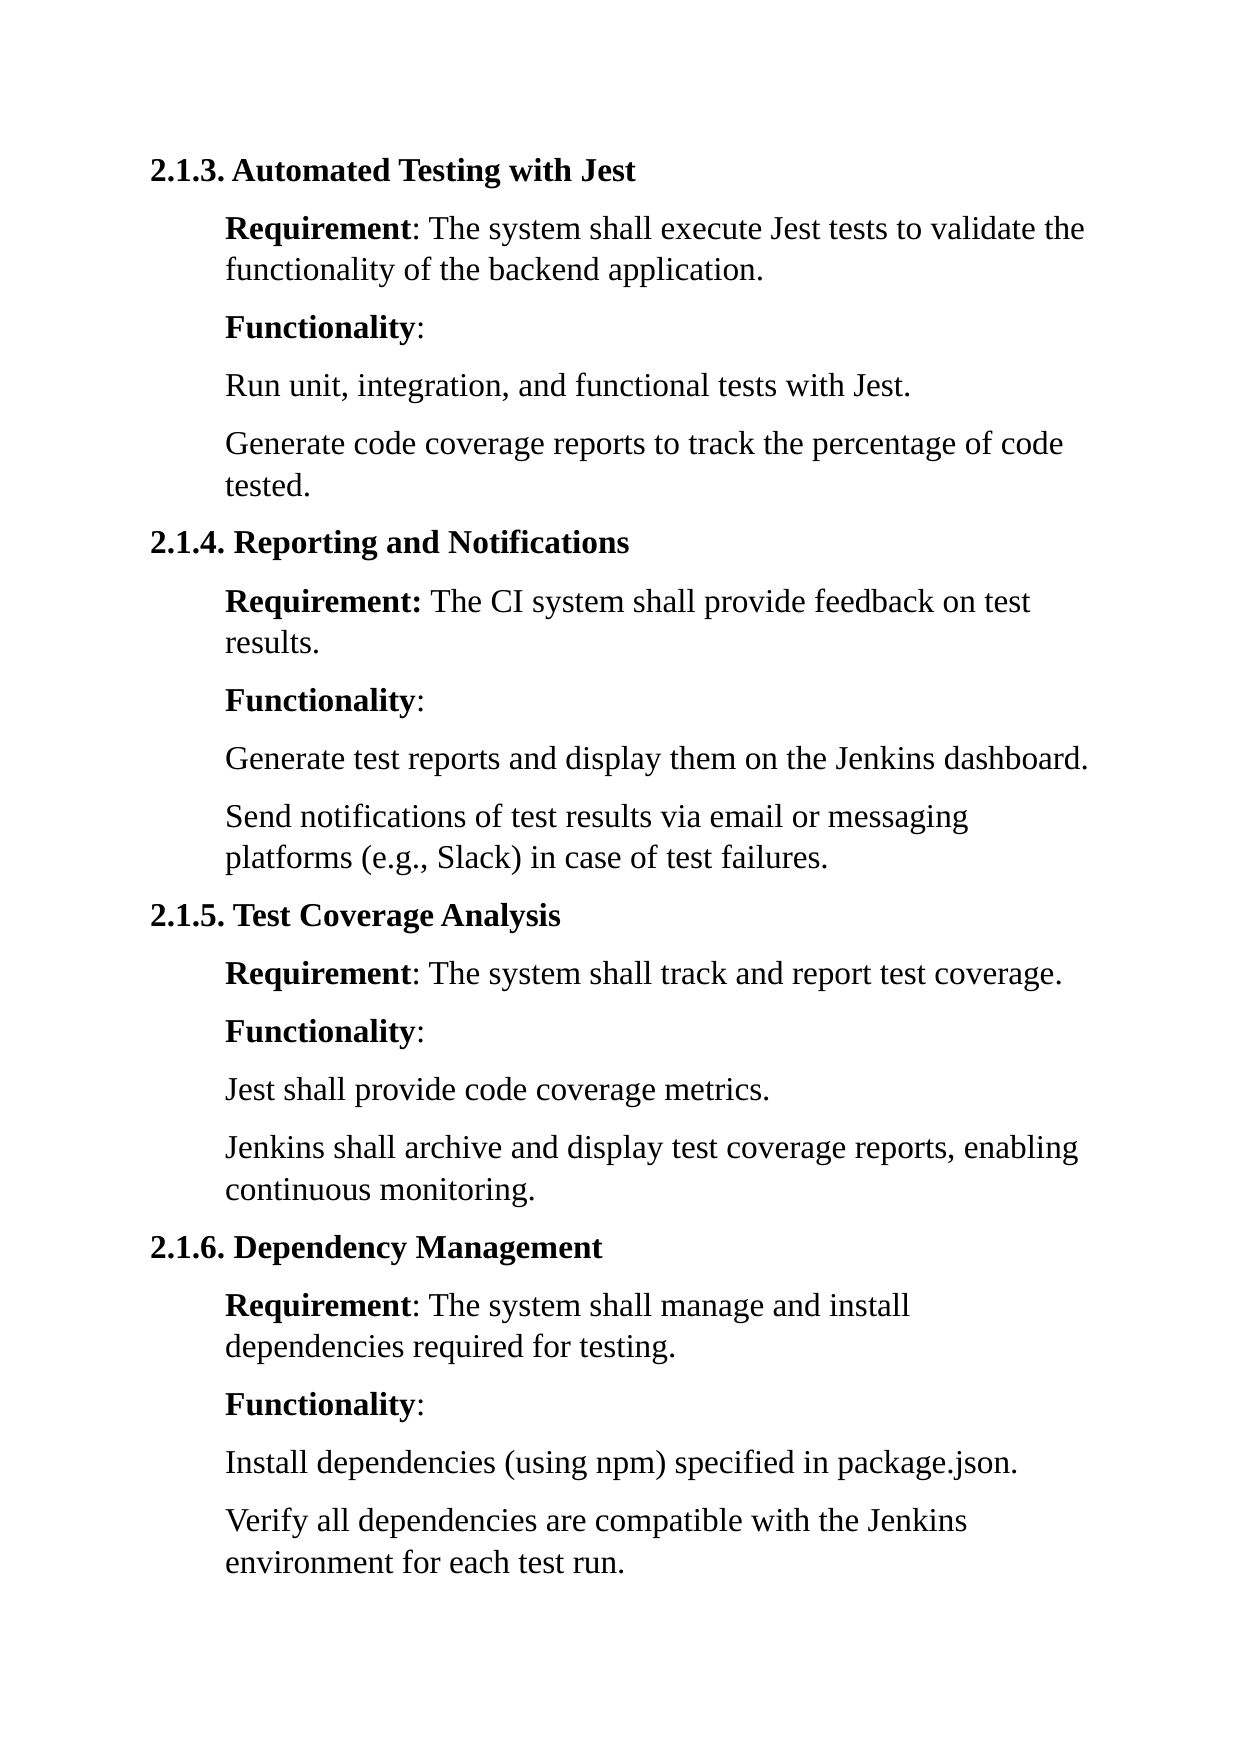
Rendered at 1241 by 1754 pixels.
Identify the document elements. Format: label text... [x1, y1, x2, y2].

text Jenkins shall archive and display test coverage reports, enabling continuous monitoring. [225, 1128, 1090, 1207]
text Generate code coverage reports to track the percentage of code tested. [225, 423, 1090, 503]
text 2.1.4. Reporting and Notifications [150, 523, 1090, 561]
text Requirement: The system shall execute Jest tests to validate the functionality of the backend application. [225, 208, 1090, 288]
text Run unit, integration, and functional tests with Jest. [225, 365, 1090, 404]
text Functionality: [225, 1012, 1090, 1050]
text Jest shall provide code coverage metrics. [225, 1070, 1090, 1108]
text 2.1.6. Dependency Management [150, 1227, 1090, 1265]
text Functionality: [225, 680, 1090, 718]
text Functionality: [225, 307, 1090, 346]
text Requirement: The system shall track and report test coverage. [225, 954, 1090, 992]
text Install dependencies (using npm) specified in package.json. [225, 1442, 1090, 1481]
text Requirement: The CI system shall provide feedback on test results. [225, 581, 1090, 661]
text Requirement: The system shall manage and install dependencies required for testing. [225, 1285, 1090, 1365]
text Functionality: [225, 1384, 1090, 1423]
text Verify all dependencies are compatible with the Jenkins environment for each test run. [225, 1501, 1090, 1580]
text 2.1.3. Automated Testing with Jest [150, 150, 1090, 188]
text Generate test reports and display them on the Jenkins dashboard. [225, 738, 1090, 777]
text 2.1.5. Test Coverage Analysis [150, 896, 1090, 934]
text Send notifications of test results via email or messaging platforms (e.g., Slack) in case of test failures. [225, 796, 1090, 876]
